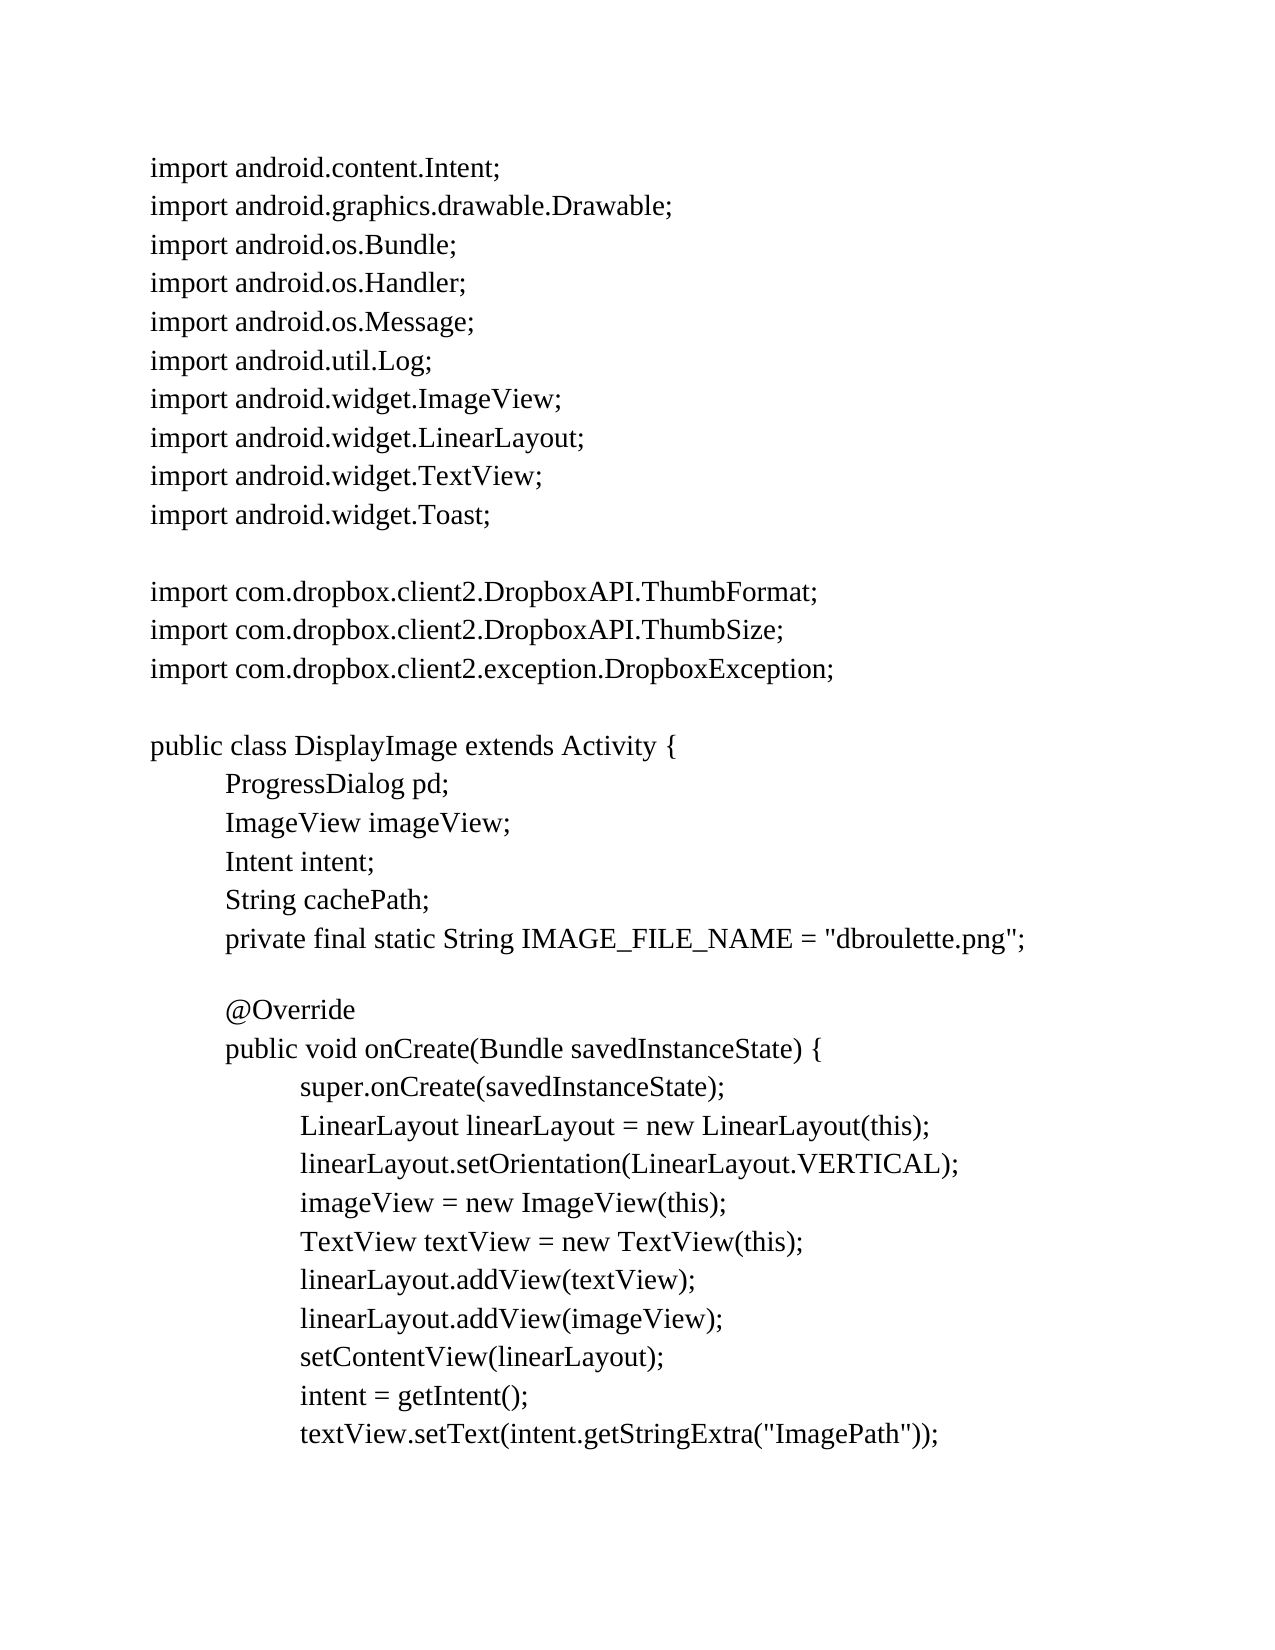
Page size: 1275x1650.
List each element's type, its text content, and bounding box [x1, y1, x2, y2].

text import android.widget.ImageView; [150, 381, 1125, 415]
text import android.os.Handler; [150, 266, 1125, 299]
text linearLayout.addView(imageView); [150, 1301, 1125, 1334]
text textView.setText(intent.getStringExtra("ImagePath")); [150, 1416, 1125, 1450]
text import android.widget.Toast; [150, 497, 1125, 530]
text import android.util.Log; [150, 343, 1125, 376]
text import android.widget.TextView; [150, 458, 1125, 492]
text import com.dropbox.client2.DropboxAPI.ThumbSize; [150, 612, 1125, 646]
text Intent intent; [150, 844, 1125, 877]
text public void onCreate(Bundle savedInstanceState) { [150, 1031, 1125, 1064]
text intent = getIntent(); [150, 1378, 1125, 1411]
text import com.dropbox.client2.DropboxAPI.ThumbFormat; [150, 574, 1125, 607]
text imageView = new ImageView(this); [150, 1185, 1125, 1219]
text ImageView imageView; [150, 805, 1125, 839]
text import android.graphics.drawable.Drawable; [150, 188, 1125, 222]
text linearLayout.setOrientation(LinearLayout.VERTICAL); [150, 1147, 1125, 1180]
text import android.content.Intent; [150, 150, 1125, 183]
text TextView textView = new TextView(this); [150, 1224, 1125, 1257]
text import android.widget.LinearLayout; [150, 420, 1125, 453]
text import android.os.Bundle; [150, 227, 1125, 261]
text String cachePath; [150, 882, 1125, 916]
text @Override [150, 992, 1125, 1026]
text public class DisplayImage extends Activity { [150, 728, 1125, 762]
text ProgressDialog pd; [150, 767, 1125, 800]
text linearLayout.addView(textView); [150, 1262, 1125, 1296]
text import android.os.Message; [150, 304, 1125, 338]
text import com.dropbox.client2.exception.DropboxException; [150, 651, 1125, 684]
text LinearLayout linearLayout = new LinearLayout(this); [150, 1108, 1125, 1142]
text setContentView(linearLayout); [150, 1339, 1125, 1373]
text super.onCreate(savedInstanceState); [150, 1069, 1125, 1103]
text private final static String IMAGE_FILE_NAME = "dbroulette.png"; [150, 921, 1125, 954]
